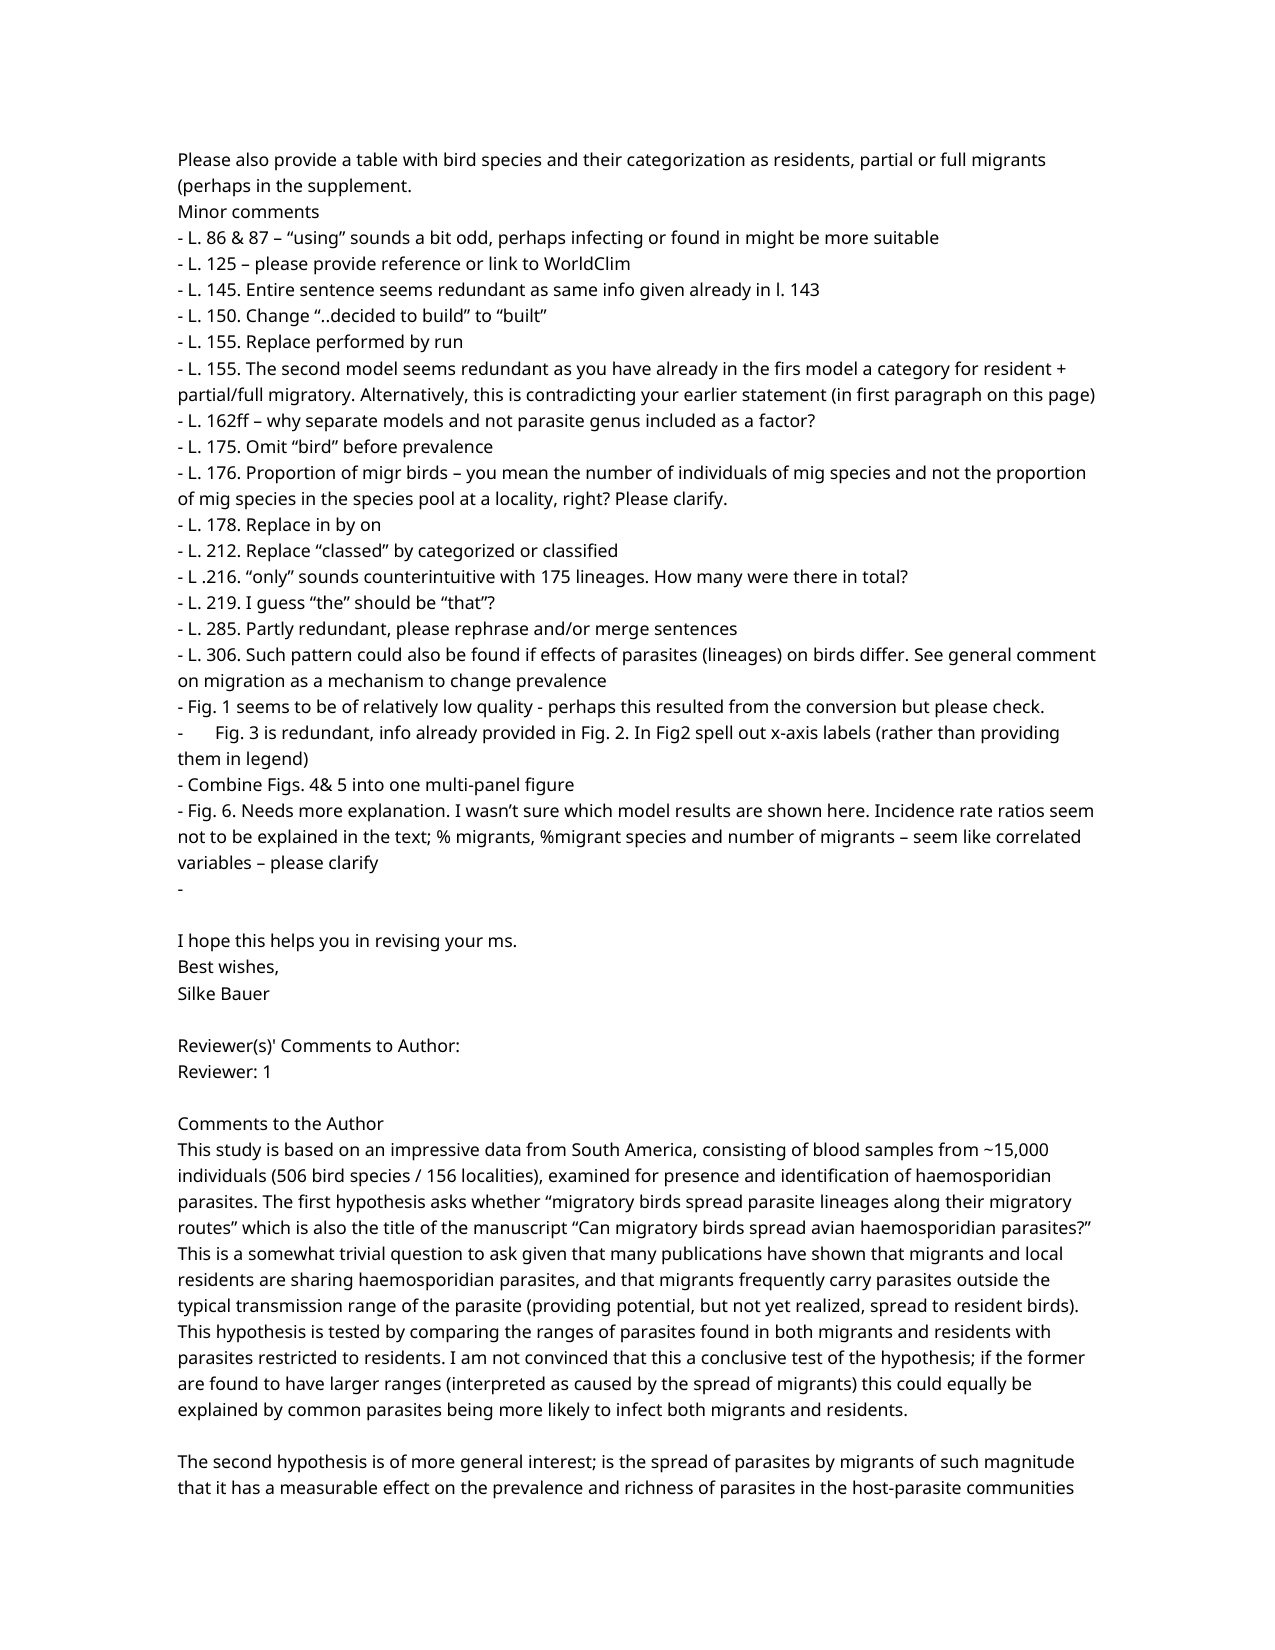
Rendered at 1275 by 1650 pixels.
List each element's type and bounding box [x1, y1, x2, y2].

text [177, 148, 1098, 1500]
